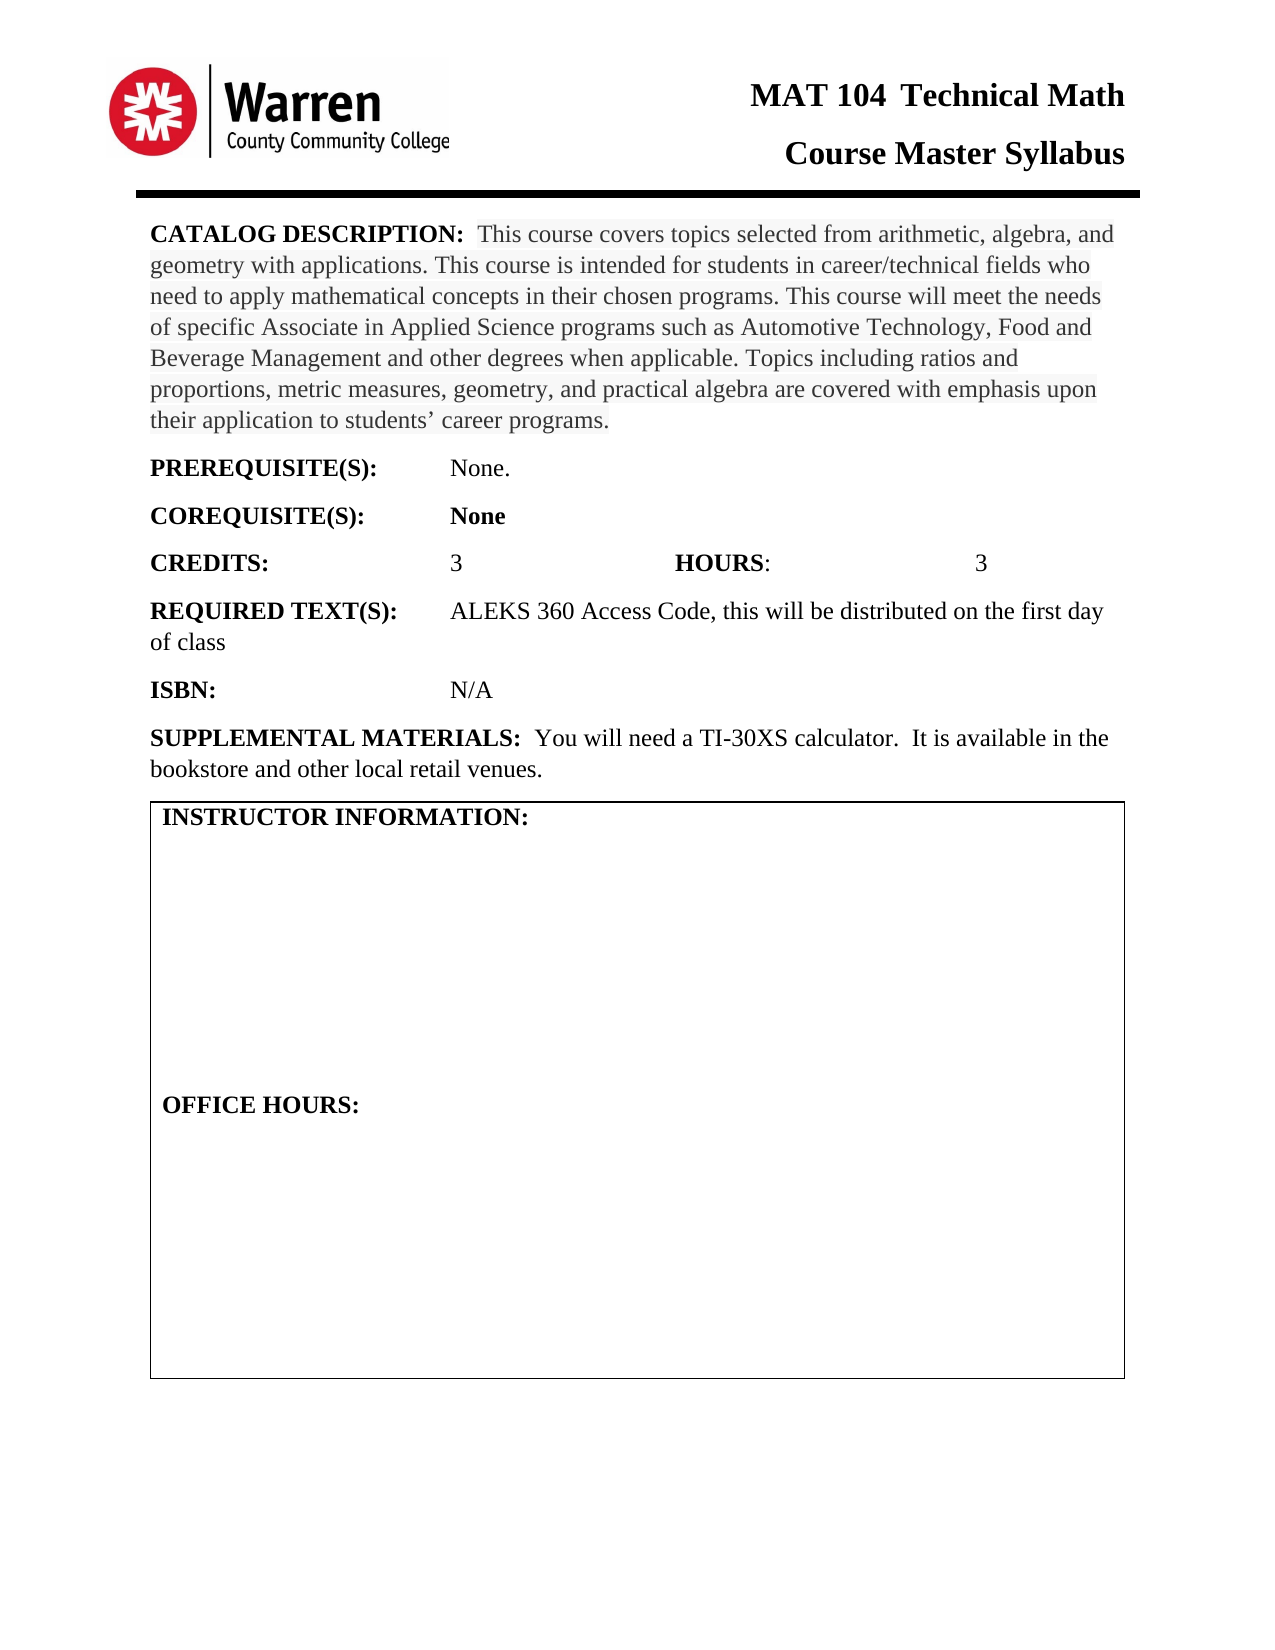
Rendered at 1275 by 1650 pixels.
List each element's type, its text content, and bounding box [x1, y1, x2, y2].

table_header INSTRUCTOR INFORMATION: OFFICE HOURS: [151, 803, 1124, 1377]
text ISBN: N/A [150, 675, 1125, 704]
text COREQUISITE(S): None [150, 501, 1125, 529]
text PREREQUISITE(S): None. [150, 453, 1125, 482]
text CATALOG DESCRIPTION: This course covers topics selected from arithmetic, algebra, and geometry with applications. This course is intended for students in career/technical fields who need to apply mathematical concepts in their chosen programs. This course will meet the needs of specific Associate in Applied Science programs such as Automotive Technology, Food and Beverage Management and other degrees when applicable. Topics including ratios and proportions, metric measures, geometry, and practical algebra are covered with emphasis upon their application to students’ career programs. [150, 219, 1125, 434]
picture [105, 57, 449, 158]
text CREDITS: 3 HOURS: 3 [150, 548, 1125, 577]
text SUPPLEMENTAL MATERIALS: You will need a TI-30XS calculator. It is available in the bookstore and other local retail venues. [150, 723, 1125, 782]
text REQUIRED TEXT(S): ALEKS 360 Access Code, this will be distributed on the first day of class [150, 596, 1125, 656]
